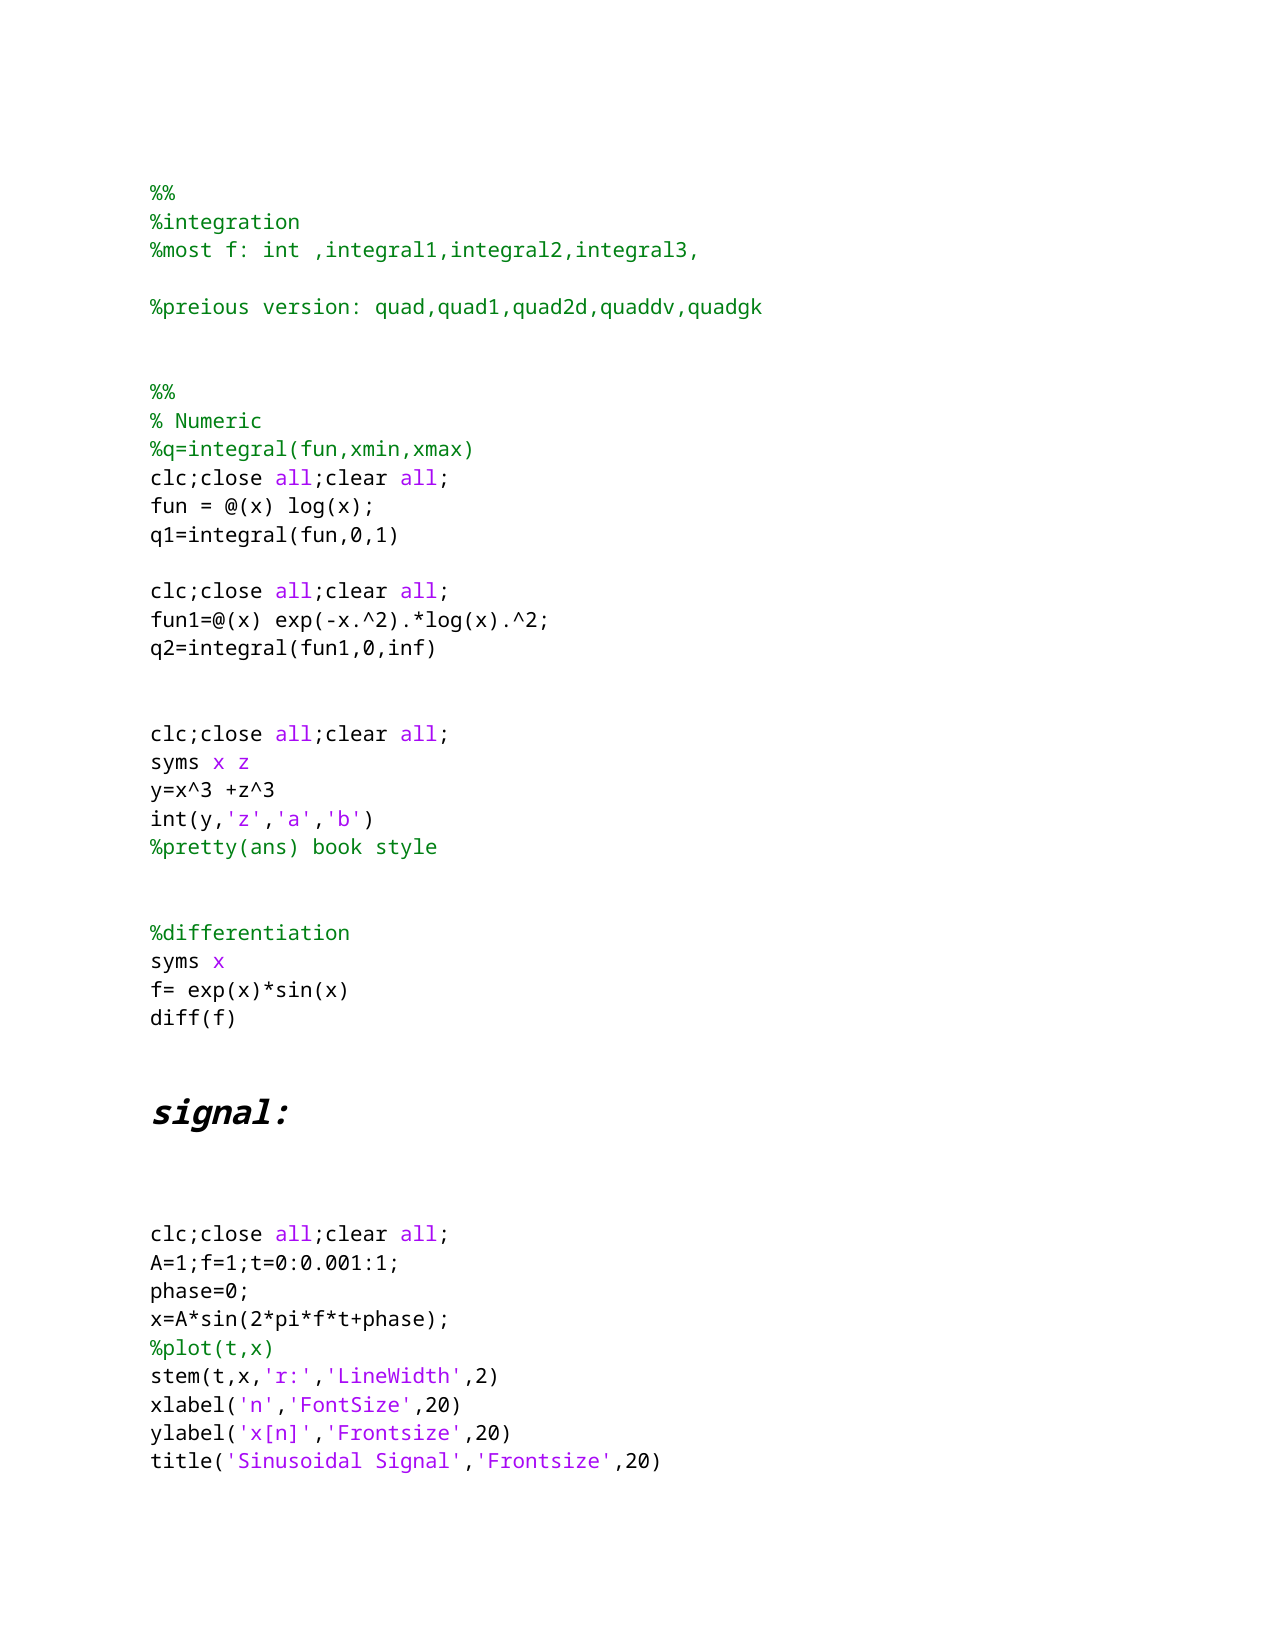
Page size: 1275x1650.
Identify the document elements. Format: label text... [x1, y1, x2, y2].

text %q=integral(fun,xmin,xmax) [150, 434, 1125, 463]
text f= exp(x)*sin(x) [150, 975, 1125, 1003]
text %preious version: quad,quad1,quad2d,quaddv,quadgk [150, 292, 1125, 321]
text A=1;f=1;t=0:0.001:1; [150, 1248, 1125, 1276]
text ylabel('x[n]','Frontsize',20) [150, 1418, 1125, 1447]
text fun1=@(x) exp(-x.^2).*log(x).^2; [150, 605, 1125, 633]
text fun = @(x) log(x); [150, 491, 1125, 520]
text int(y,'z','a','b') [150, 804, 1125, 832]
text title('Sinusoidal Signal','Frontsize',20) [150, 1447, 1125, 1475]
text %% [150, 178, 1125, 207]
text clc;close all;clear all; [150, 719, 1125, 747]
text %plot(t,x) [150, 1333, 1125, 1361]
text %pretty(ans) book style [150, 832, 1125, 861]
text q1=integral(fun,0,1) [150, 520, 1125, 548]
text %integration [150, 207, 1125, 235]
text clc;close all;clear all; [150, 463, 1125, 491]
text clc;close all;clear all; [150, 577, 1125, 605]
text x=A*sin(2*pi*f*t+phase); [150, 1304, 1125, 1333]
text stem(t,x,'r:','LineWidth',2) [150, 1361, 1125, 1390]
text %% [150, 377, 1125, 406]
text signal: [150, 1088, 1125, 1134]
text syms x [150, 946, 1125, 975]
text xlabel('n','FontSize',20) [150, 1390, 1125, 1418]
text % Numeric [150, 406, 1125, 434]
text clc;close all;clear all; [150, 1219, 1125, 1248]
text %differentiation [150, 918, 1125, 946]
text y=x^3 +z^3 [150, 776, 1125, 804]
text %most f: int ,integral1,integral2,integral3, [150, 235, 1125, 264]
text diff(f) [150, 1003, 1125, 1032]
text syms x z [150, 747, 1125, 776]
text q2=integral(fun1,0,inf) [150, 633, 1125, 662]
text phase=0; [150, 1276, 1125, 1304]
